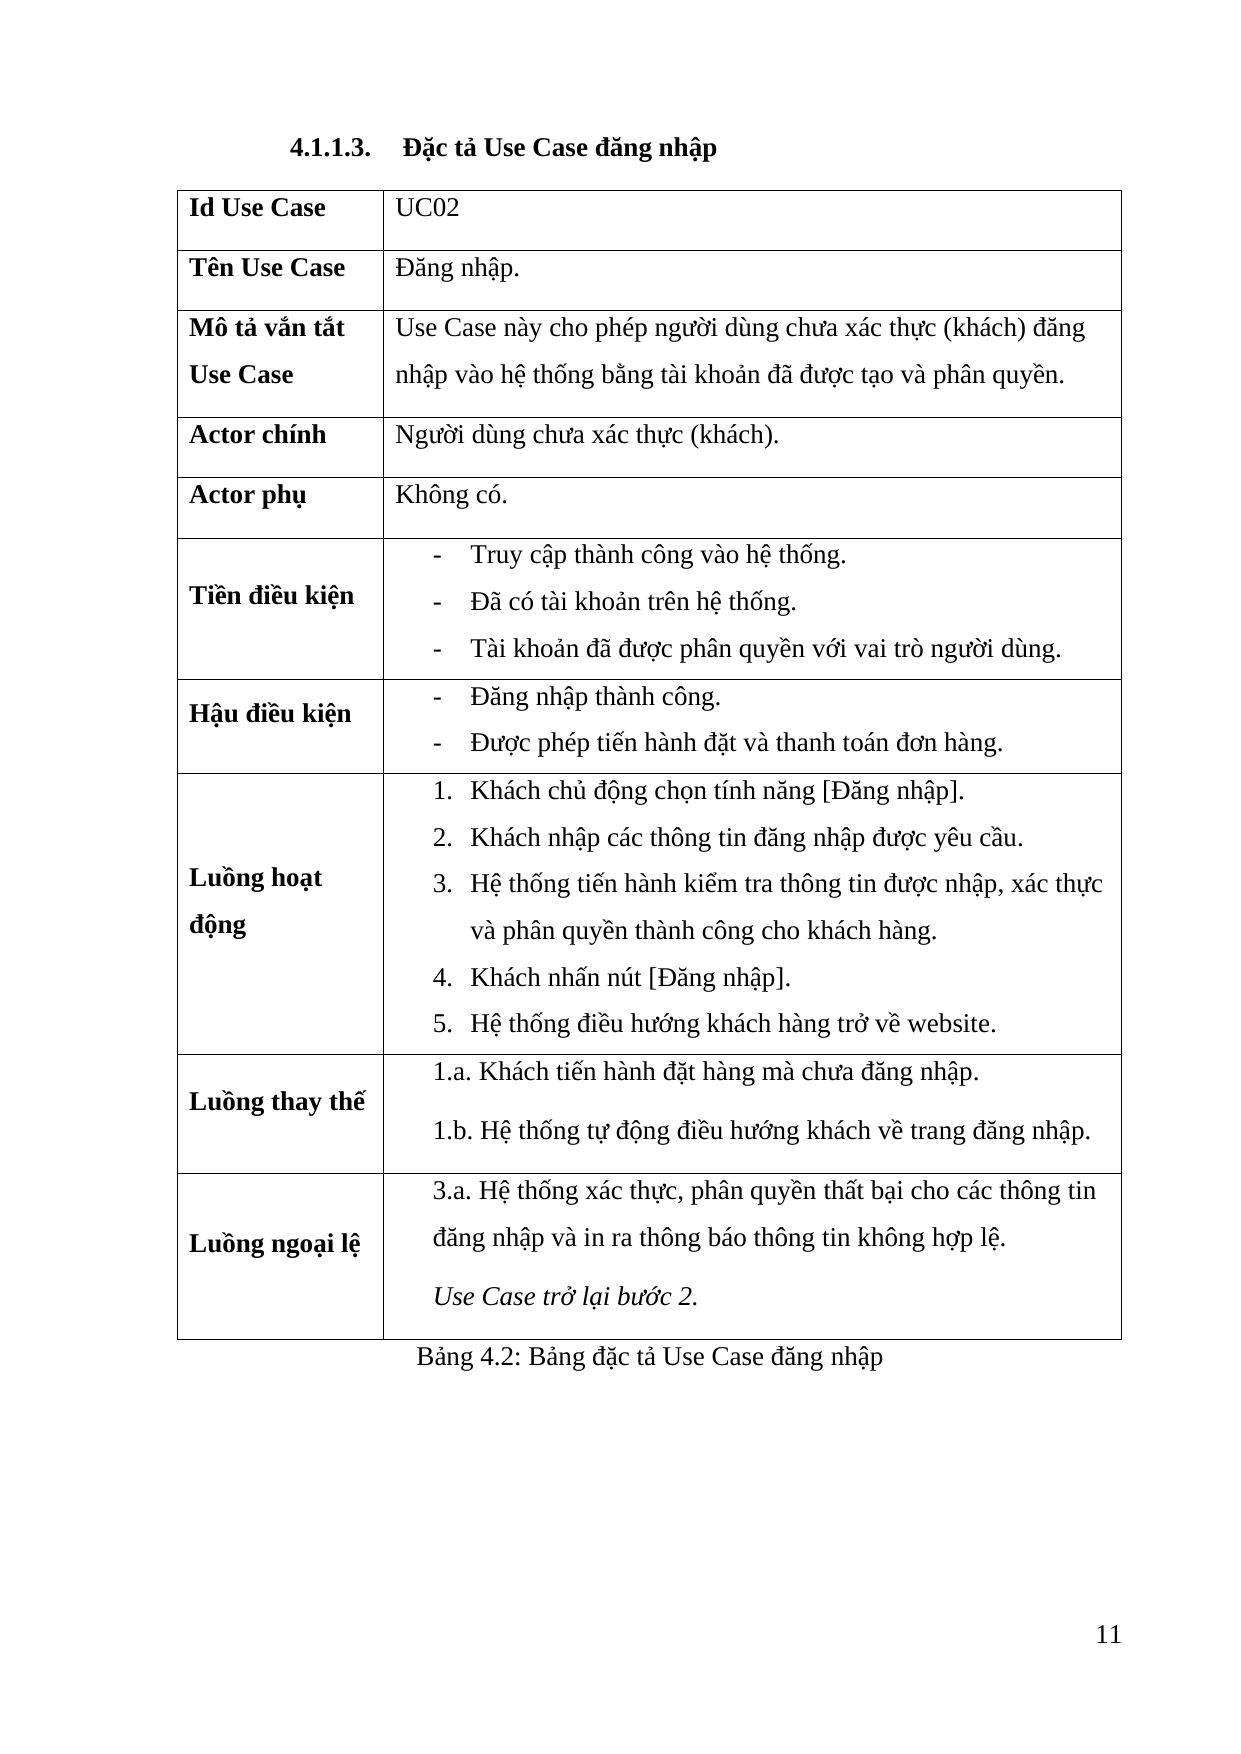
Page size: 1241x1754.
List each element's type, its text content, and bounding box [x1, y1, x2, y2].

table_cell Luồng hoạt động [178, 774, 383, 1054]
table_cell Không có. [384, 478, 1121, 537]
table_cell Khách chủ động chọn tính năng [Đăng nhập]. Khách nhập các thông tin đăng nhập được yêu cầu. Hệ thống tiến hành kiểm tra thông tin được nhập, xác thực và phân quyền thành công cho khách hàng. Khách nhấn nút [Đăng nhập]. Hệ thống điều hướng khách hàng trở về website. [384, 774, 1121, 1054]
text Bảng 4.2: Bảng đặc tả Use Case đăng nhập [177, 1340, 1122, 1372]
table_cell Luồng thay thế [178, 1055, 383, 1173]
table_cell Luồng ngoại lệ [178, 1174, 383, 1339]
table_cell Người dùng chưa xác thực (khách). [384, 418, 1121, 477]
table_cell 1.a. Khách tiến hành đặt hàng mà chưa đăng nhập. 1.b. Hệ thống tự động điều hướng khách về trang đăng nhập. [384, 1055, 1121, 1173]
table_header UC02 [384, 191, 1121, 250]
table_cell Tên Use Case [178, 251, 383, 310]
table_header Id Use Case [178, 191, 383, 250]
table_cell Hậu điều kiện [178, 680, 383, 773]
table_cell Tiền điều kiện [178, 539, 383, 678]
table_cell Actor chính [178, 418, 383, 477]
table_cell Mô tả vắn tắt Use Case [178, 311, 383, 417]
table_cell Truy cập thành công vào hệ thống. Đã có tài khoản trên hệ thống. Tài khoản đã được phân quyền với vai trò người dùng. [384, 539, 1121, 678]
table_cell Actor phụ [178, 478, 383, 537]
table_cell Use Case này cho phép người dùng chưa xác thực (khách) đăng nhập vào hệ thống bằng tài khoản đã được tạo và phân quyền. [384, 311, 1121, 417]
table_cell Đăng nhập. [384, 251, 1121, 310]
table_cell Đăng nhập thành công. Được phép tiến hành đặt và thanh toán đơn hàng. [384, 680, 1121, 773]
table_cell 3.a. Hệ thống xác thực, phân quyền thất bại cho các thông tin đăng nhập và in ra thông báo thông tin không hợp lệ. Use Case trở lại bước 2. [384, 1174, 1121, 1339]
subtitle Đặc tả Use Case đăng nhập [290, 131, 1122, 162]
